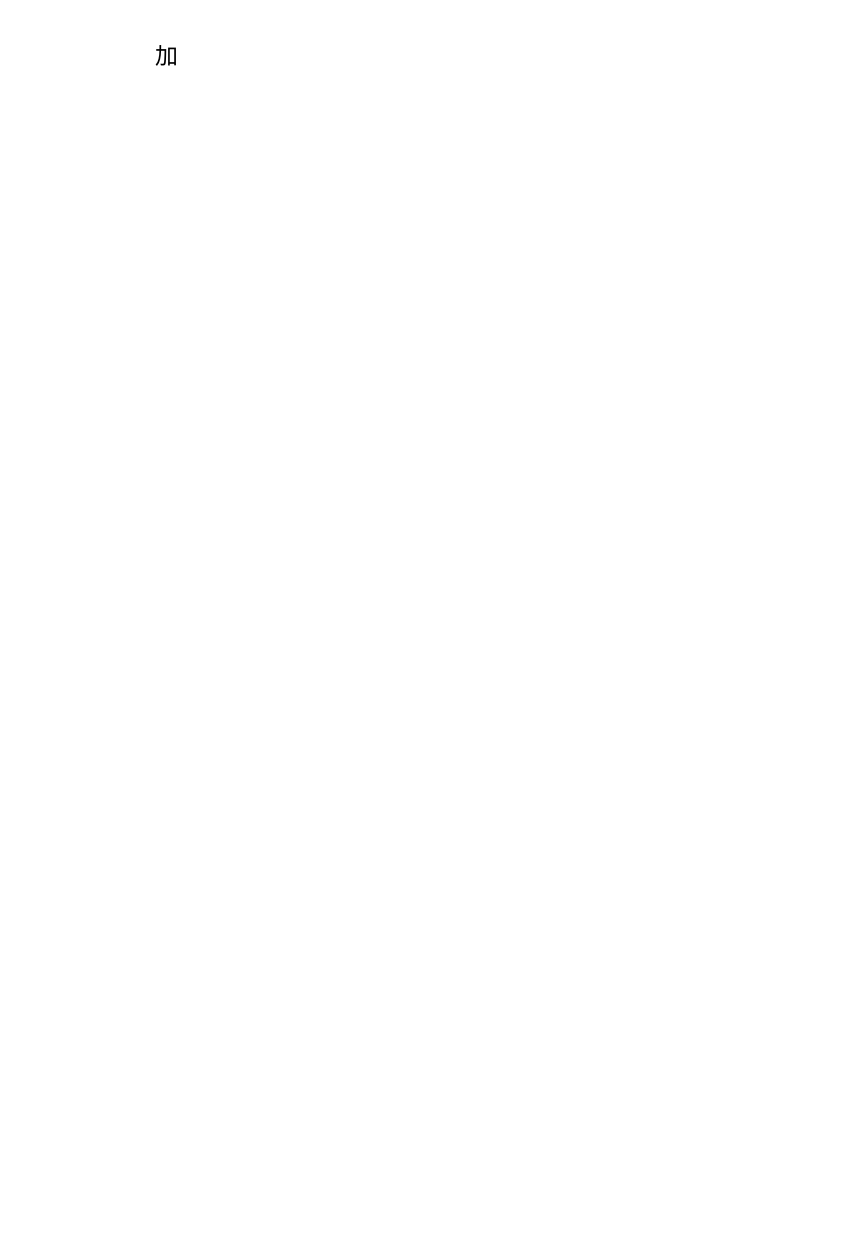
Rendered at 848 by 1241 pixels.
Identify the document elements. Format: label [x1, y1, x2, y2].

text [155, 42, 742, 70]
